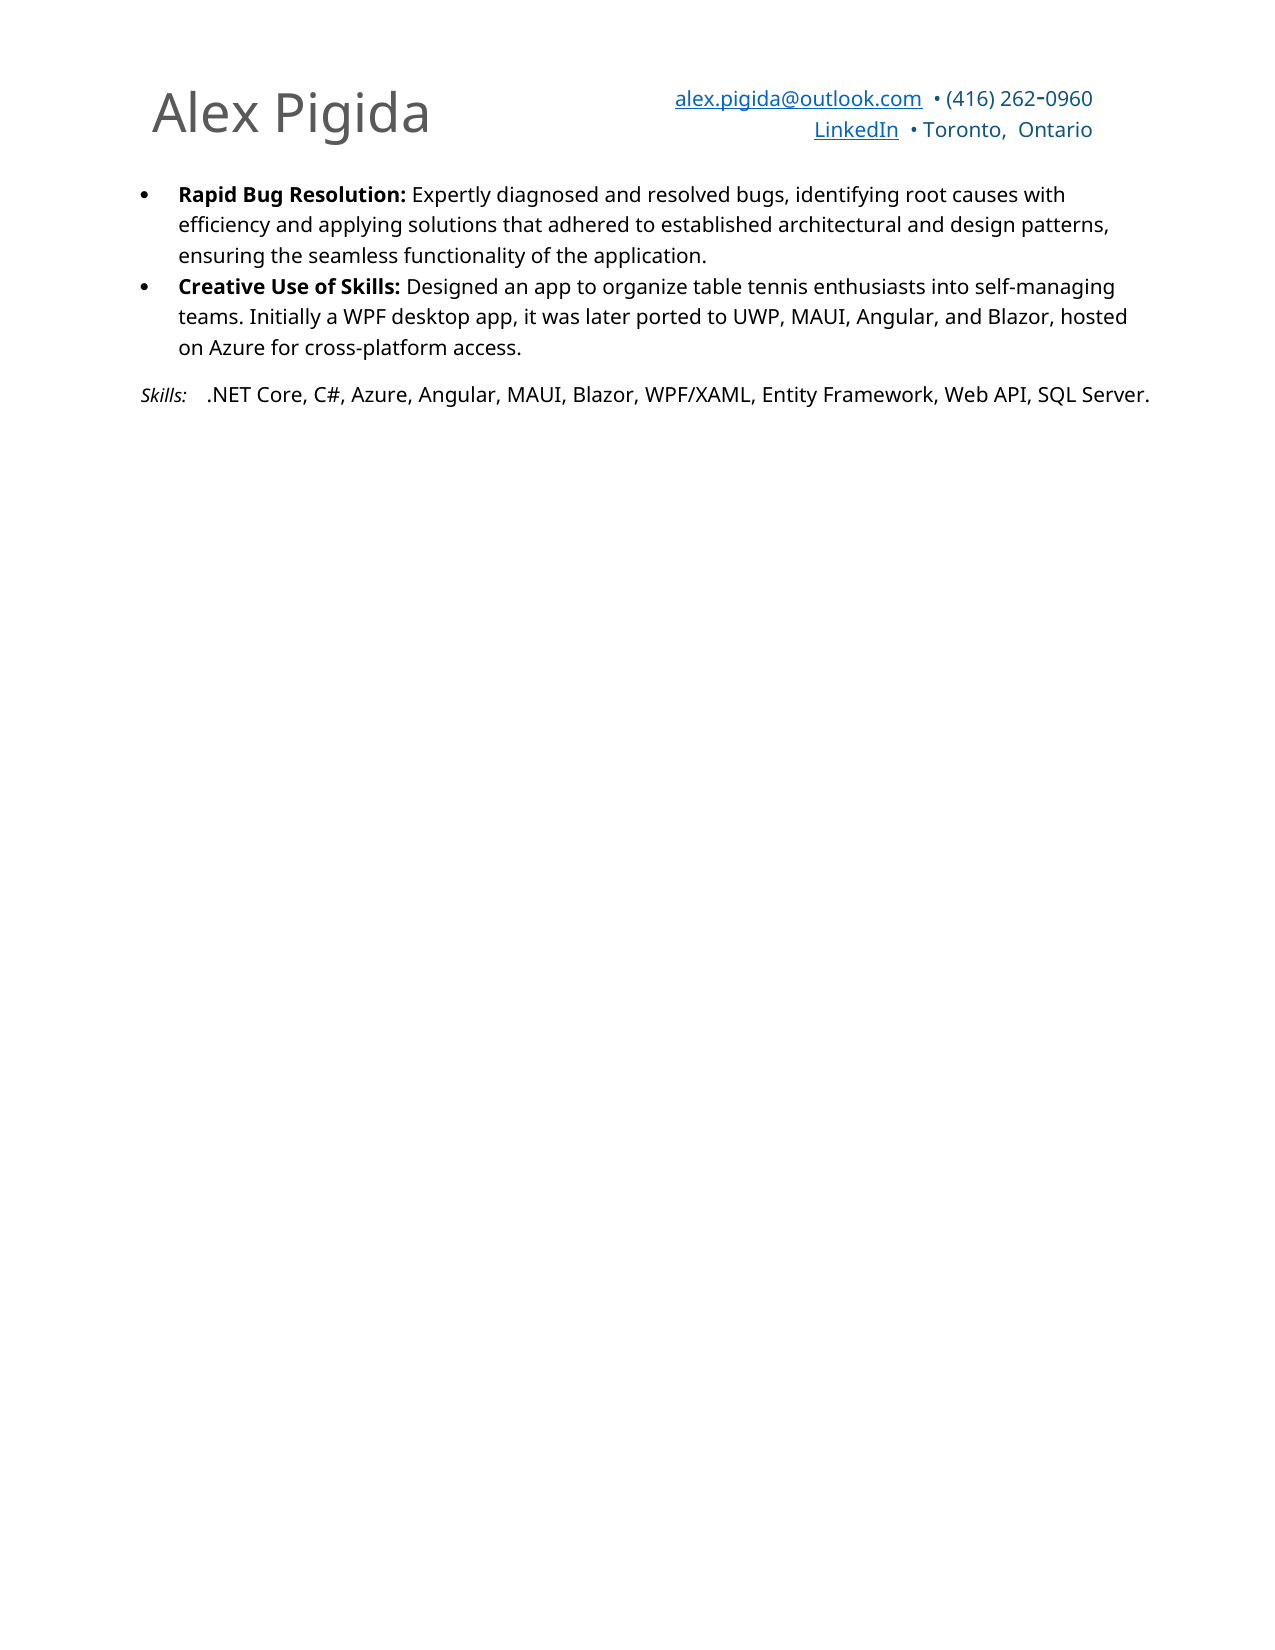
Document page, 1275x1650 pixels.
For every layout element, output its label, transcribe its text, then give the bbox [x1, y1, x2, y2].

text Skills: .NET Core, C#, Azure, Angular, MAUI, Blazor, WPF/XAML, Entity Framework, Web API, SQL Server. [141, 380, 1153, 409]
list Rapid Bug Resolution: Expertly diagnosed and resolved bugs, identifying root causes with efficiency and applying solutions that adhered to established architectural and design patterns, ensuring the seamless functionality of the application. [141, 180, 1153, 270]
list Creative Use of Skills: Designed an app to organize table tennis enthusiasts into self-managing teams. Initially a WPF desktop app, it was later ported to UWP, MAUI, Angular, and Blazor, hosted on Azure for cross-platform access. [141, 272, 1153, 362]
